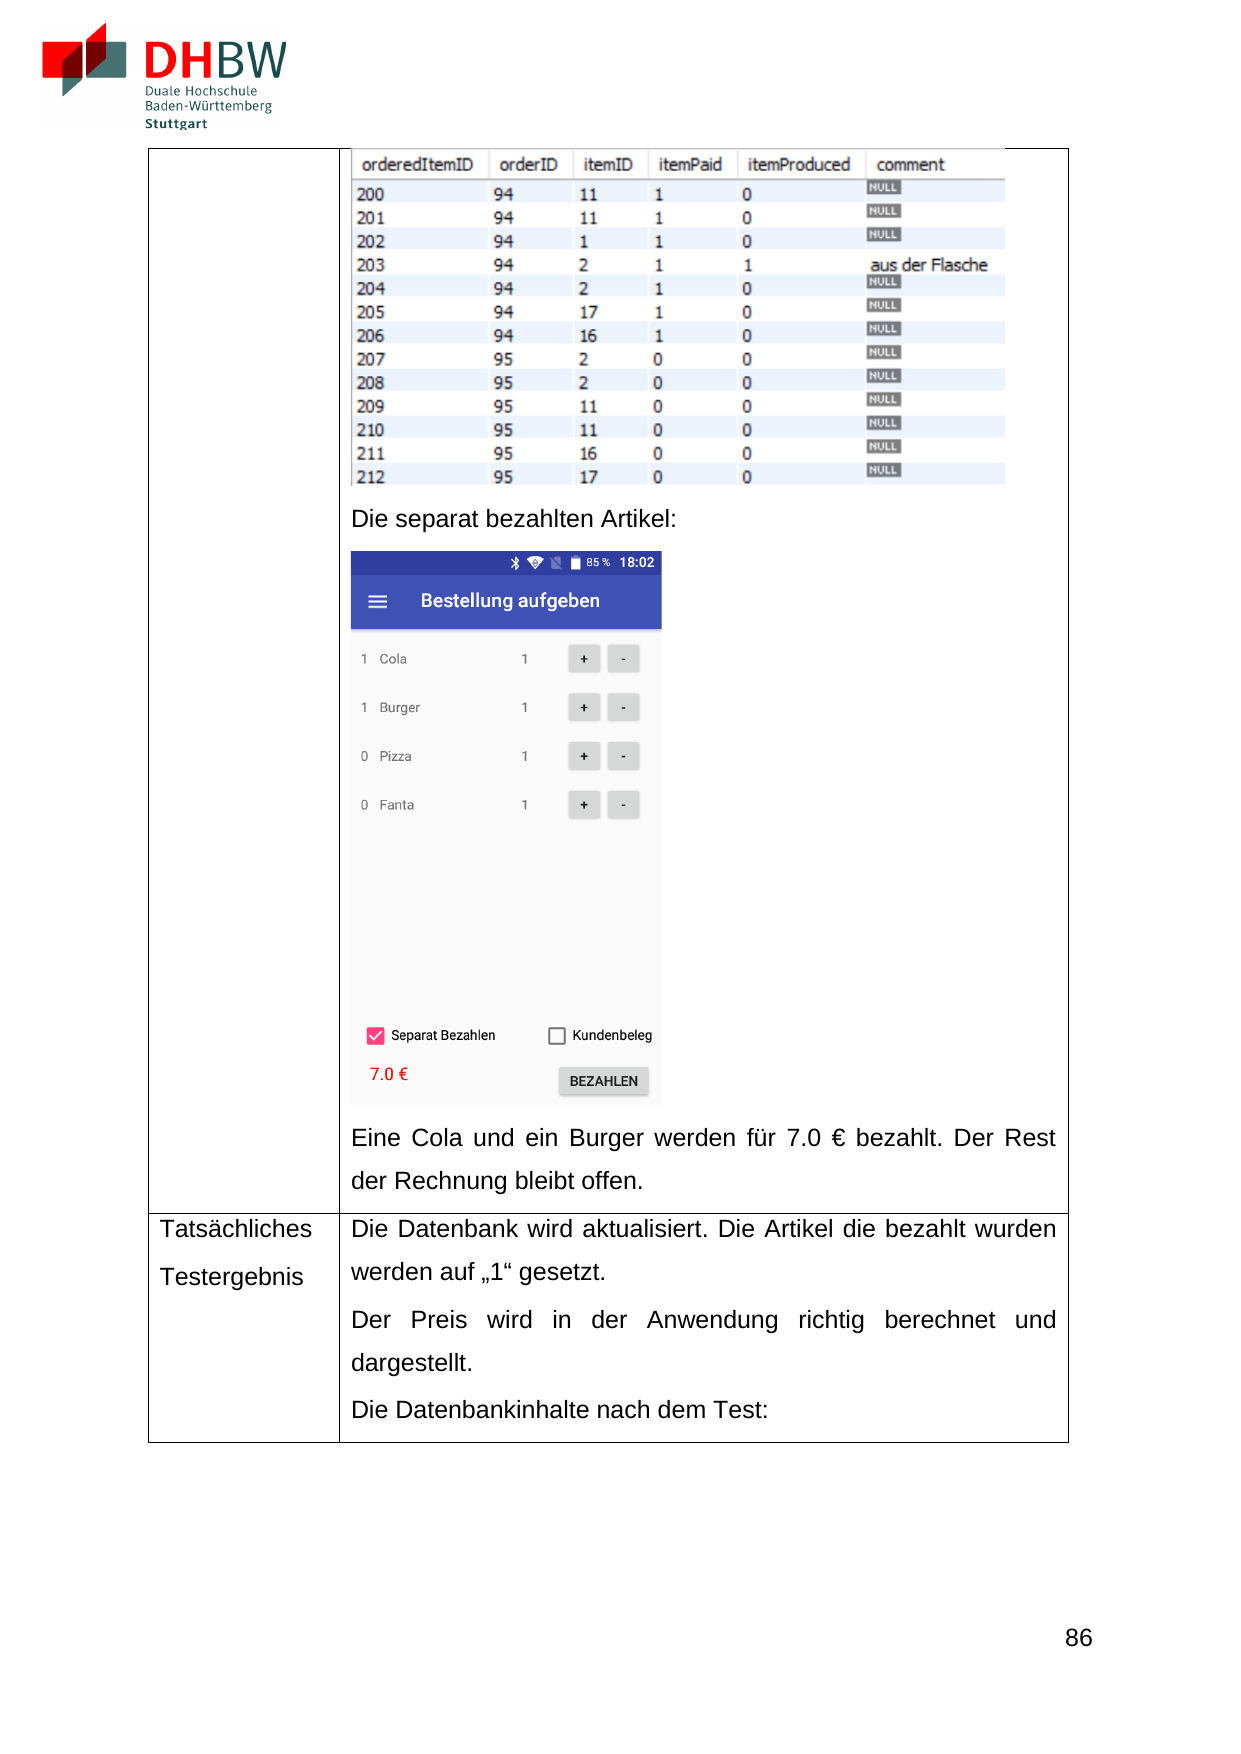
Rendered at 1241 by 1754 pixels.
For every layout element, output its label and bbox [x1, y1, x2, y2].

picture [350, 551, 662, 1105]
table_cell [340, 1214, 1068, 1442]
table_cell [149, 149, 339, 1213]
table_cell [149, 1214, 339, 1442]
picture [350, 148, 1005, 486]
table_cell [340, 149, 1068, 1213]
picture [39, 20, 286, 130]
